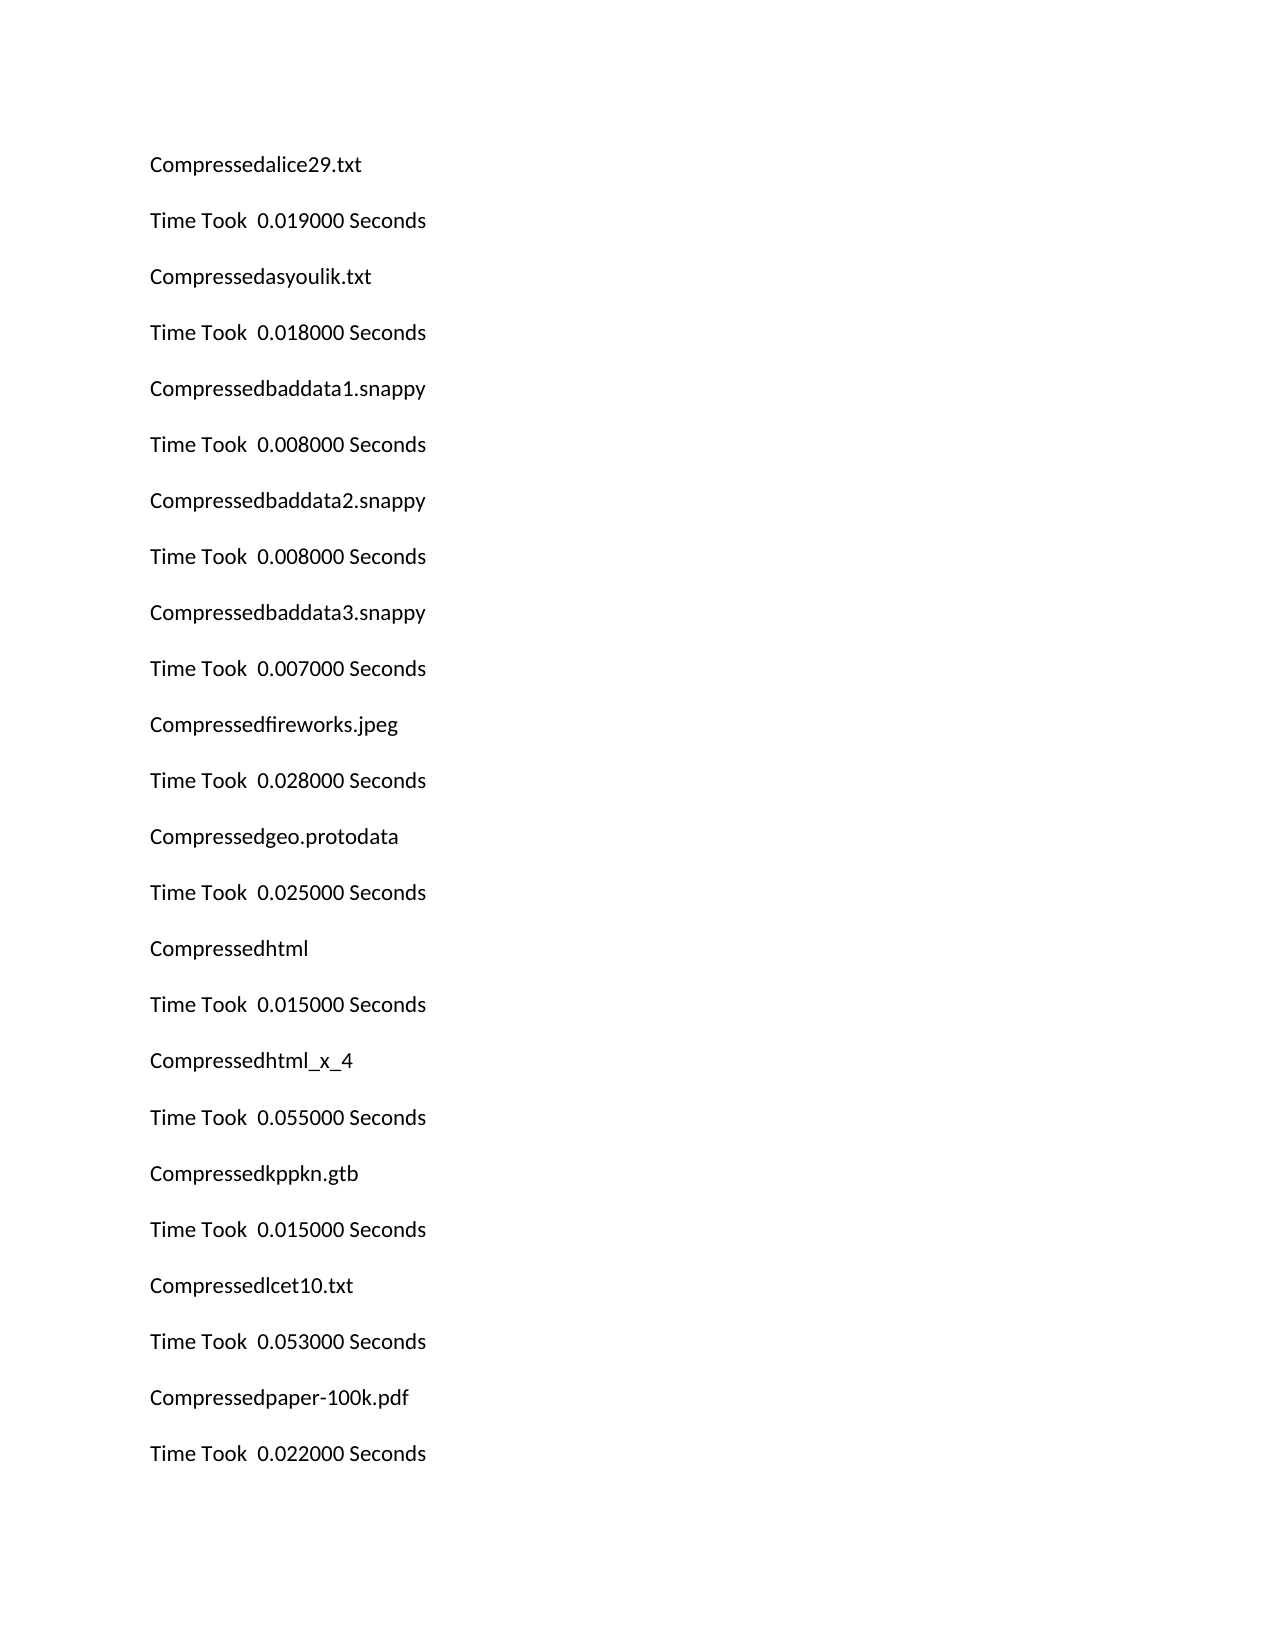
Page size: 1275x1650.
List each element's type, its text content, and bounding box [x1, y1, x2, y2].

text Compressedlcet10.txt [150, 1271, 1125, 1299]
text Compressedhtml [150, 934, 1125, 963]
text Time Took 0.028000 Seconds [150, 766, 1125, 794]
text Compressedalice29.txt [150, 150, 1125, 178]
text Time Took 0.022000 Seconds [150, 1439, 1125, 1467]
text Compressedbaddata2.snappy [150, 486, 1125, 514]
text Time Took 0.008000 Seconds [150, 542, 1125, 570]
text Time Took 0.019000 Seconds [150, 206, 1125, 234]
text Compressedasyoulik.txt [150, 262, 1125, 290]
text Compressedkppkn.gtb [150, 1159, 1125, 1187]
text Compressedgeo.protodata [150, 822, 1125, 851]
text Time Took 0.055000 Seconds [150, 1103, 1125, 1131]
text Compressedhtml_x_4 [150, 1047, 1125, 1075]
text Time Took 0.025000 Seconds [150, 878, 1125, 907]
text Time Took 0.015000 Seconds [150, 991, 1125, 1019]
text Compressedpaper-100k.pdf [150, 1383, 1125, 1411]
text Time Took 0.018000 Seconds [150, 318, 1125, 346]
text Compressedbaddata3.snappy [150, 598, 1125, 626]
text Compressedbaddata1.snappy [150, 374, 1125, 402]
text Time Took 0.007000 Seconds [150, 654, 1125, 682]
text Compressedfireworks.jpeg [150, 710, 1125, 738]
text Time Took 0.015000 Seconds [150, 1215, 1125, 1243]
text Time Took 0.008000 Seconds [150, 430, 1125, 458]
text Time Took 0.053000 Seconds [150, 1327, 1125, 1355]
